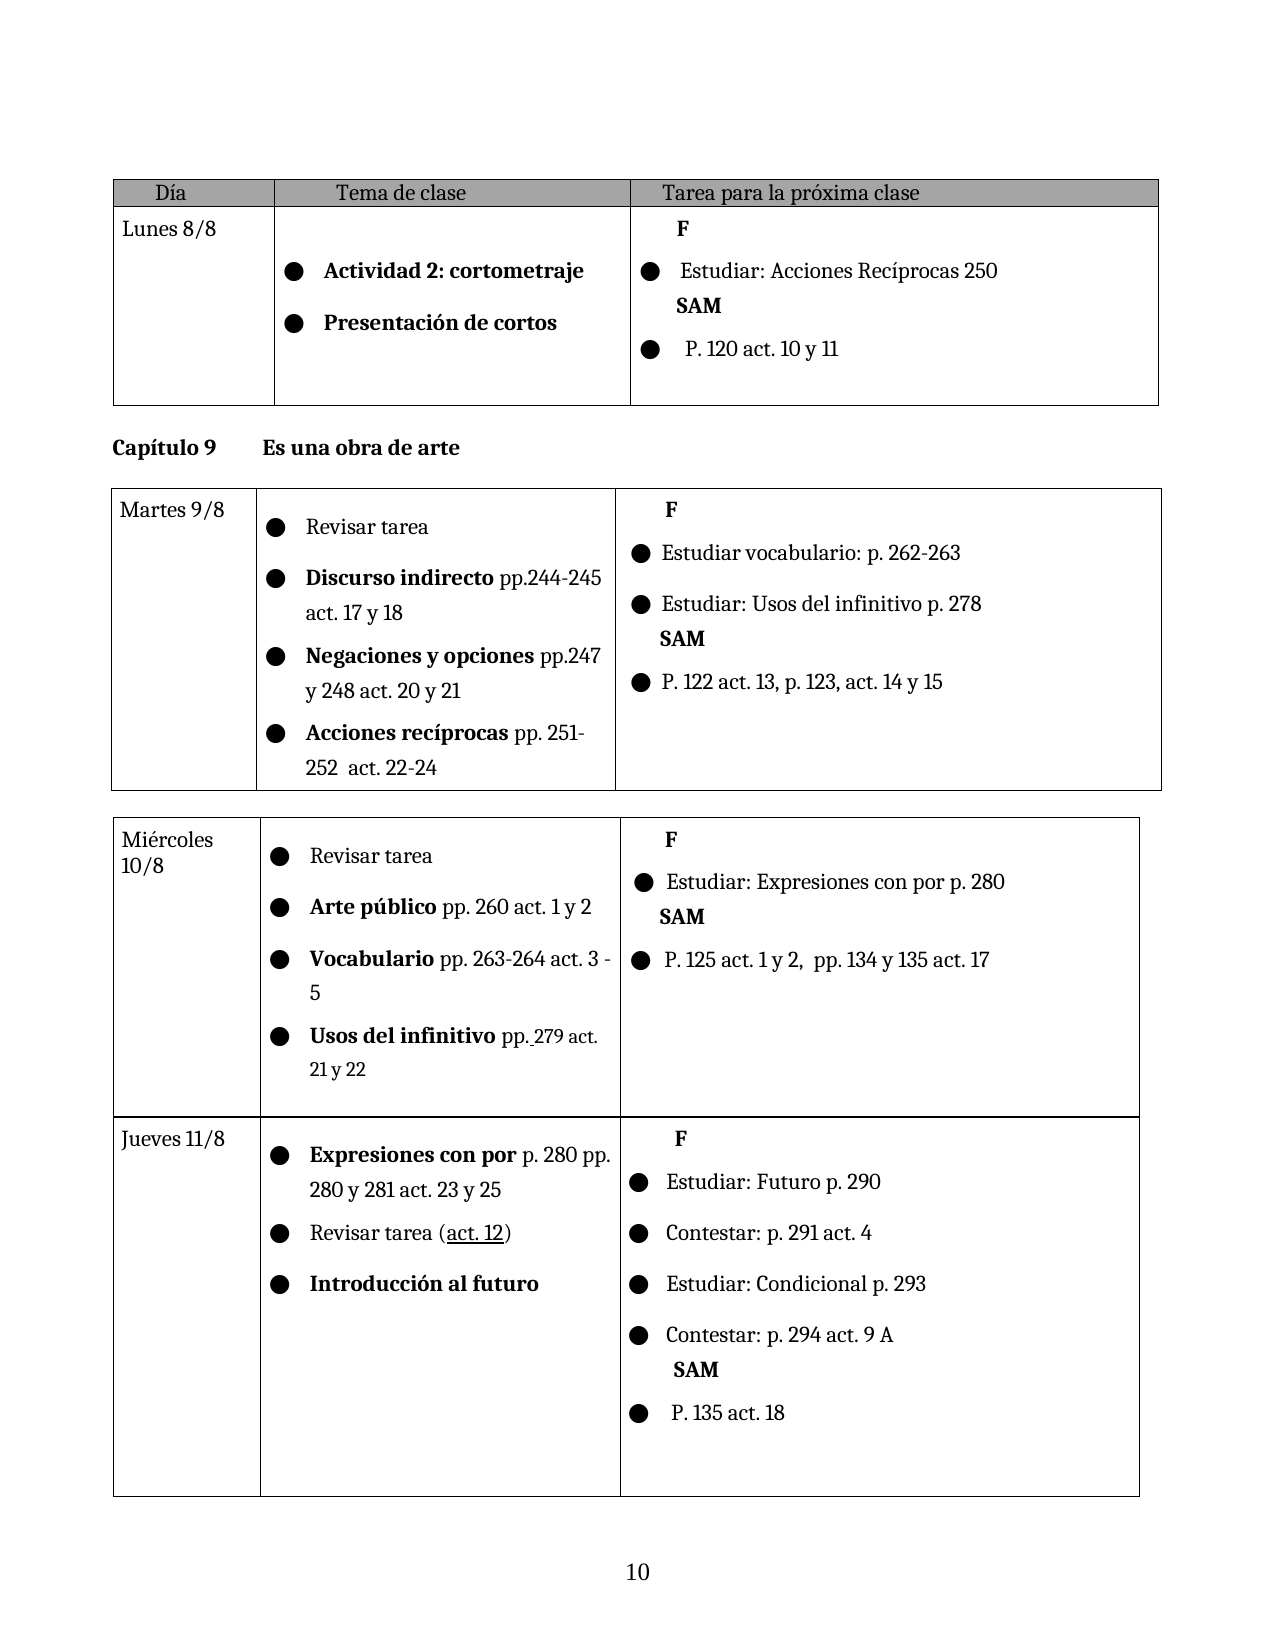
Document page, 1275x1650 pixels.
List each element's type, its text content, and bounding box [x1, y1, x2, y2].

table_header Miércoles 10/8 [114, 818, 260, 1116]
text Capítulo 9 Es una obra de arte [112, 435, 1162, 462]
table_header F Estudiar vocabulario: p. 262-263 Estudiar: Usos del infinitivo p. 278 SAM P. 122 act. 13, p. 123, act. 14 y 15 [616, 489, 1161, 790]
table_header Tarea para la próxima clase [631, 180, 1158, 206]
table_header Revisar tarea Arte público pp. 260 act. 1 y 2 Vocabulario pp. 263-264 act. 3 -5 Usos del infinitivo pp. 279 act. 21 y 22 [261, 818, 620, 1116]
table_cell Jueves 11/8 [114, 1118, 260, 1496]
table_header Tema de clase [275, 180, 630, 206]
table_header F Estudiar: Expresiones con por p. 280 SAM P. 125 act. 1 y 2, pp. 134 y 135 act. 17 [621, 818, 1139, 1116]
table_cell Actividad 2: cortometraje Presentación de cortos [275, 207, 630, 405]
table_header Martes 9/8 [112, 489, 256, 790]
table_cell F Estudiar: Futuro p. 290 Contestar: p. 291 act. 4 Estudiar: Condicional p. 293 Contestar: p. 294 act. 9 A SAM P. 135 act. 18 [621, 1118, 1139, 1496]
table_header Día [114, 180, 274, 206]
table_header Revisar tarea Discurso indirecto pp.244-245 act. 17 y 18 Negaciones y opciones pp.247 y 248 act. 20 y 21 Acciones recíprocas pp. 251-252 act. 22-24 [257, 489, 615, 790]
table_cell Lunes 8/8 [114, 207, 274, 405]
table_cell Expresiones con por p. 280 pp. 280 y 281 act. 23 y 25 Revisar tarea (act. 12) Introducción al futuro [261, 1118, 620, 1496]
table_cell F Estudiar: Acciones Recíprocas 250 SAM P. 120 act. 10 y 11 [631, 207, 1158, 405]
